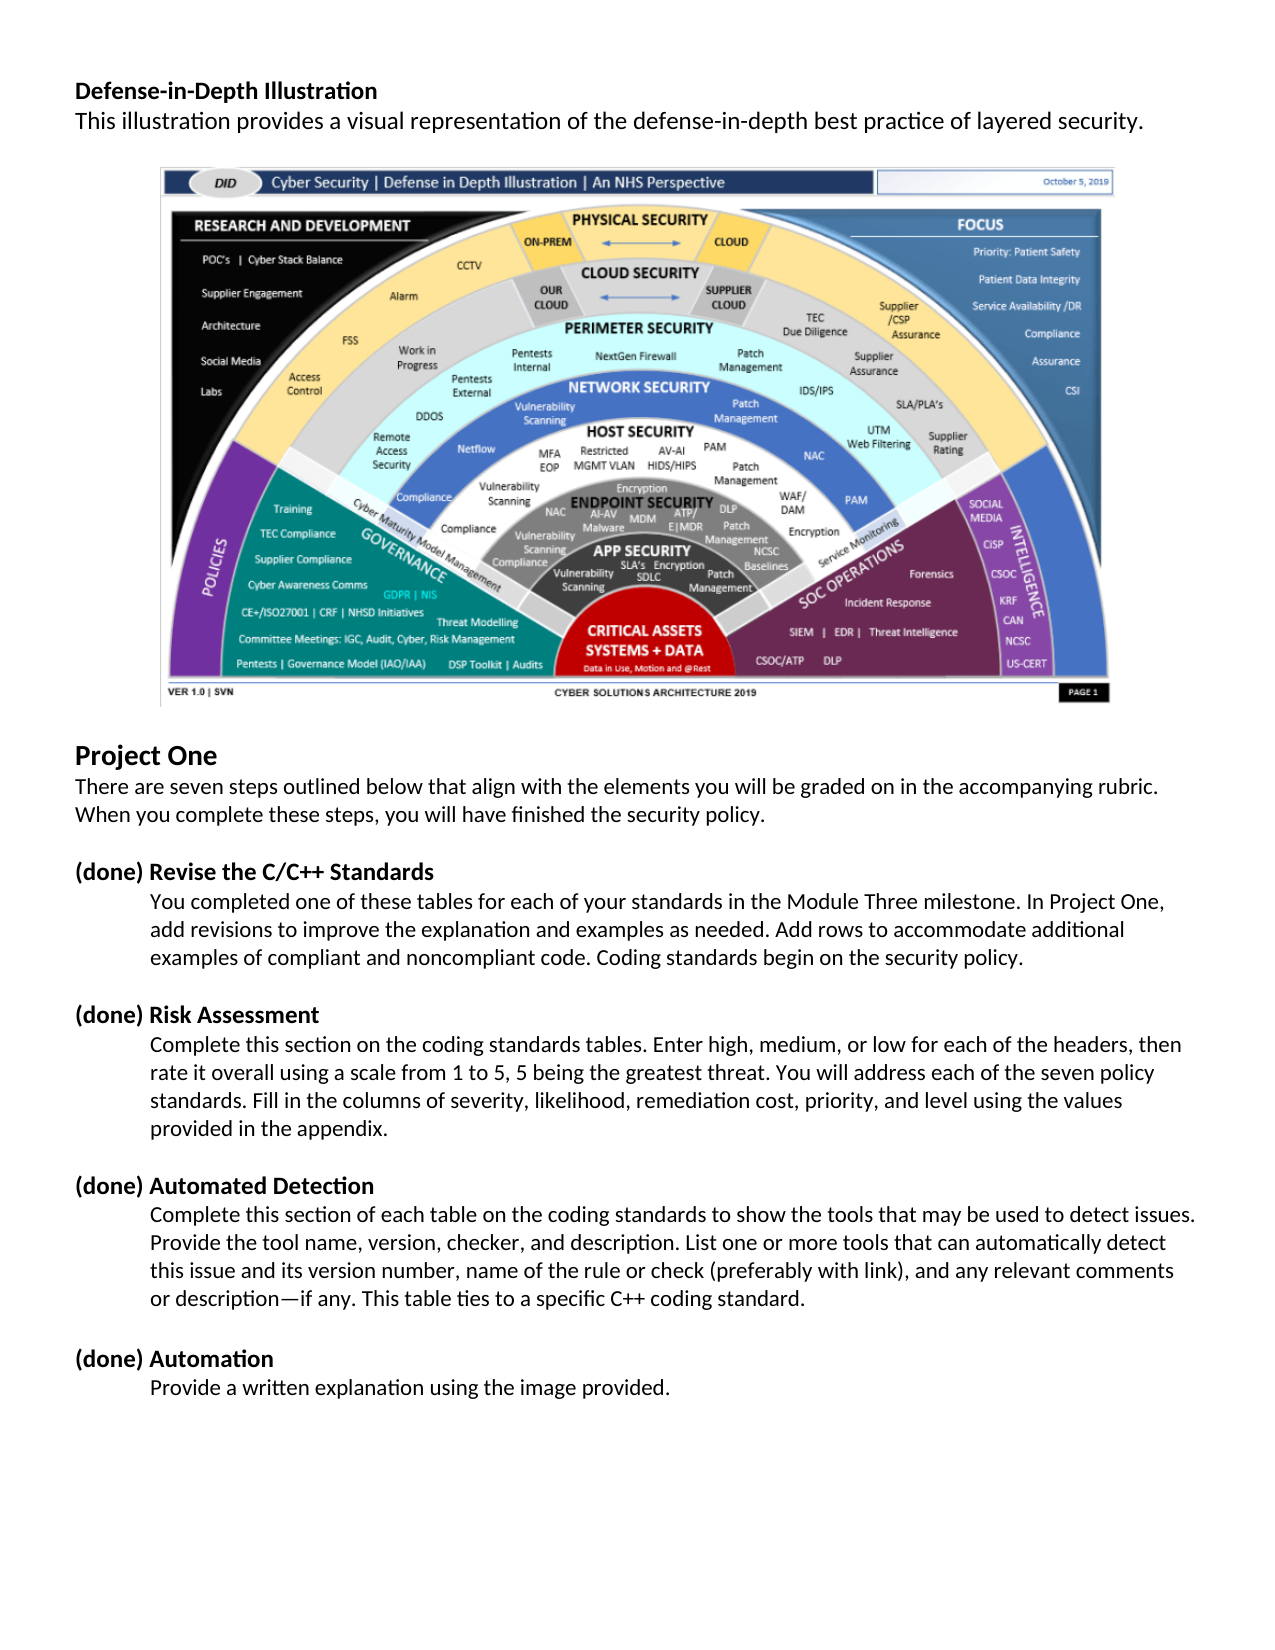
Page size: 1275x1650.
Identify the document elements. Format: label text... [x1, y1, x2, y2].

text There are seven steps outlined below that align with the elements you will be graded on in the accompanying rubric. When you complete these steps, you will have finished the security policy. [75, 772, 1200, 828]
text Complete this section on the coding standards tables. Enter high, medium, or low for each of the headers, then rate it overall using a scale from 1 to 5, 5 being the greatest threat. You will address each of the seven policy standards. Fill in the columns of severity, likelihood, remediation cost, priority, and level using the values provided in the appendix. [150, 1030, 1200, 1142]
text You completed one of these tables for each of your standards in the Module Three milestone. In Project One, add revisions to improve the explanation and examples as needed. Add rows to accommodate additional examples of compliant and noncompliant code. Coding standards begin on the security policy. [150, 887, 1200, 971]
text This illustration provides a visual representation of the defense-in-depth best practice of layered security. [75, 106, 1200, 136]
subtitle Project One [75, 737, 1200, 772]
subtitle Defense-in-Depth Illustration [75, 75, 1200, 106]
text Provide a written explanation using the image provided. [150, 1373, 1200, 1401]
text Complete this section of each table on the coding standards to show the tools that may be used to detect issues. Provide the tool name, version, checker, and description. List one or more tools that can automatically detect this issue and its version number, name of the rule or check (preferably with link), and any relevant comments or description—if any. This table ties to a specific C++ coding standard. [150, 1200, 1200, 1312]
subtitle (done) Automation [75, 1343, 1200, 1373]
subtitle (done) Revise the C/C++ Standards [75, 857, 1200, 887]
subtitle (done) Risk Assessment [75, 999, 1200, 1030]
picture [159, 166, 1116, 707]
subtitle (done) Automated Detection [75, 1170, 1200, 1200]
